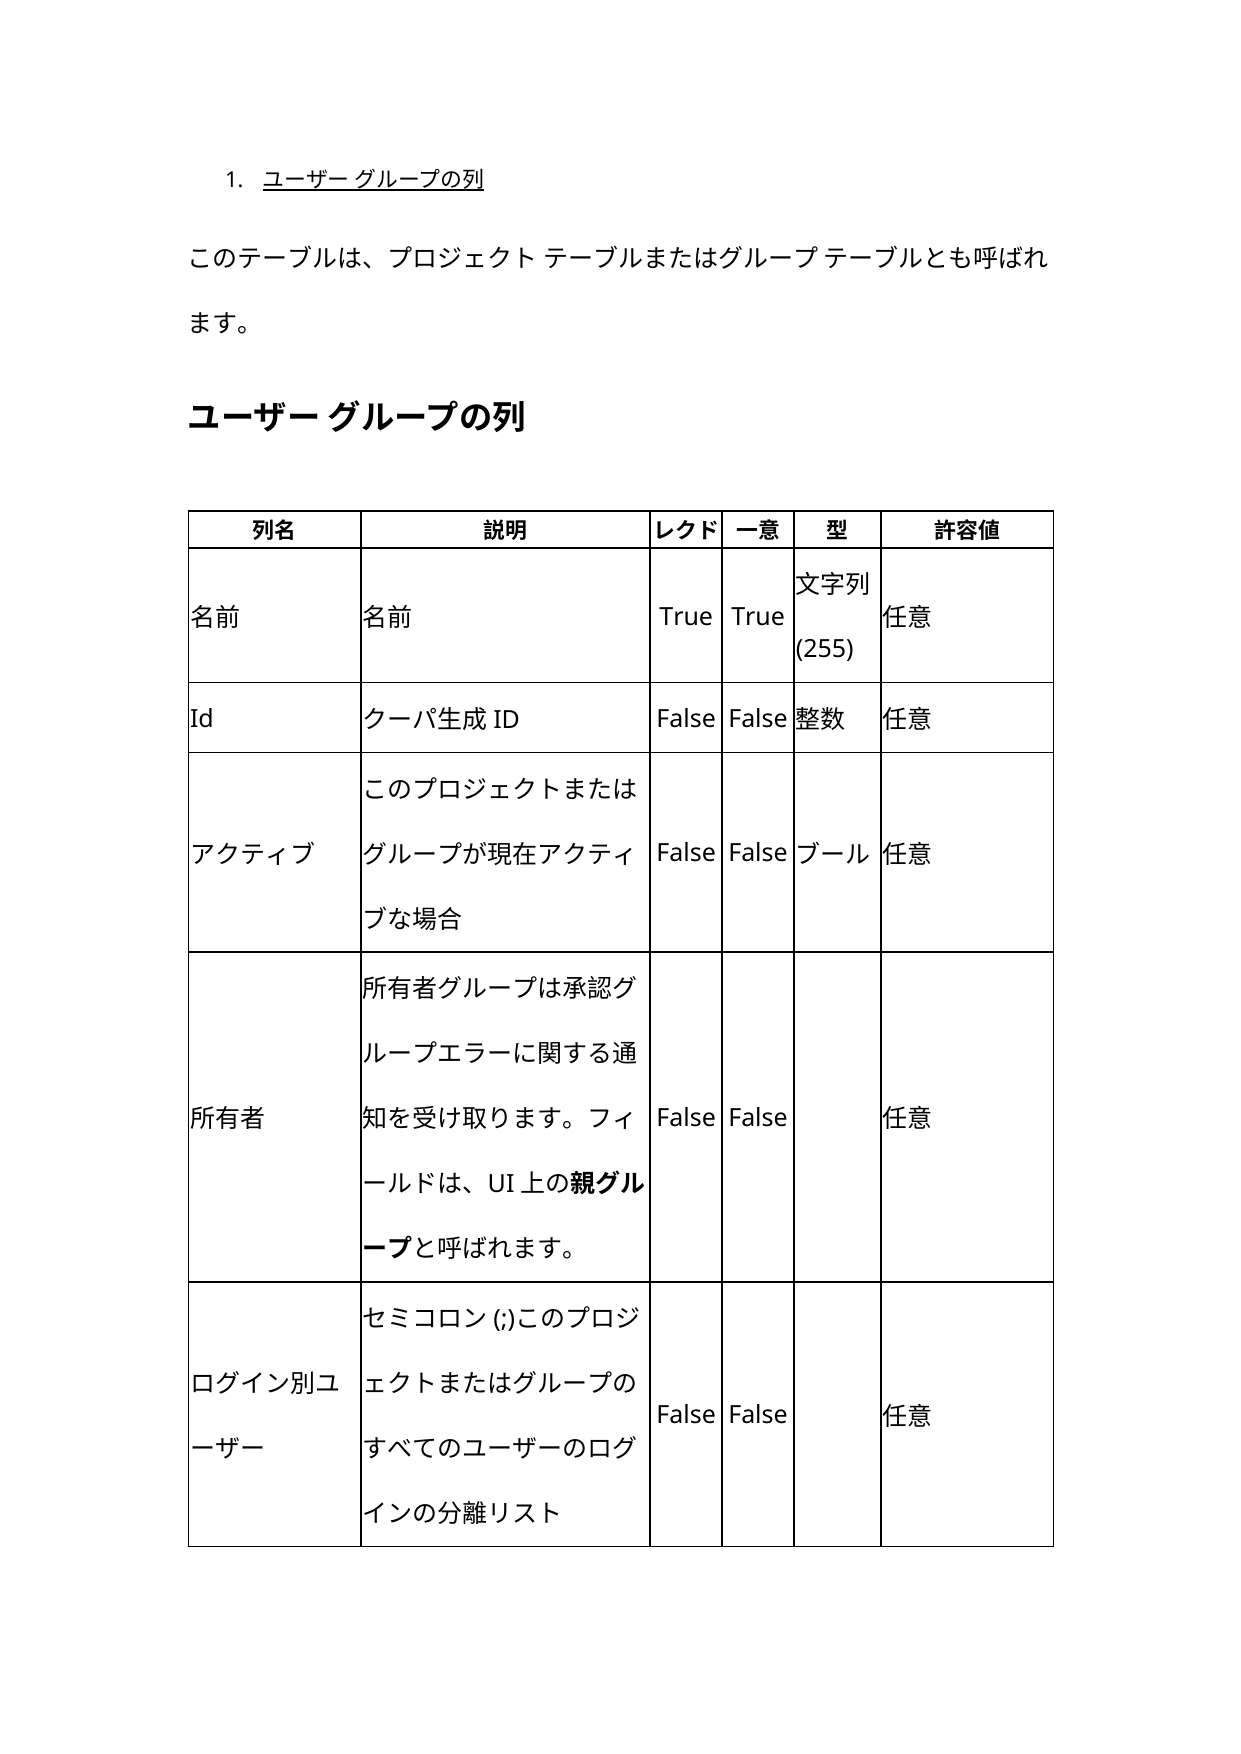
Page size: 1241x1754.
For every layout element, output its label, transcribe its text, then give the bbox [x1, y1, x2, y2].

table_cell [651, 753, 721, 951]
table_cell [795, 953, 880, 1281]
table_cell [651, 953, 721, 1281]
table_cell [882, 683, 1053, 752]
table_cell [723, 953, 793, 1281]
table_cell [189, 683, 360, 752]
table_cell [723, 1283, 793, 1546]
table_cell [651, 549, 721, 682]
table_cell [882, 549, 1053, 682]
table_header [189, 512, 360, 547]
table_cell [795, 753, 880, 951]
subtitle ユーザー グループの列 [187, 383, 1053, 448]
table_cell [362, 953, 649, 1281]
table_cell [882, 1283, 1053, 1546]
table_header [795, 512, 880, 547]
text このテーブルは、プロジェクト テーブルまたはグループ テーブルとも呼ばれます。 [187, 224, 1053, 354]
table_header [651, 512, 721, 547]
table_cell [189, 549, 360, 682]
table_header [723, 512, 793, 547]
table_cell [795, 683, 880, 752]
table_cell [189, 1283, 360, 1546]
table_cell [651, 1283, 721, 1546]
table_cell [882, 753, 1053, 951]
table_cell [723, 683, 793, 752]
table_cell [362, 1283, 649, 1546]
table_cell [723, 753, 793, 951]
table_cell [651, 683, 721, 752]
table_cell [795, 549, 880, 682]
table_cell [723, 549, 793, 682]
list ユーザー グループの列 [225, 162, 1053, 194]
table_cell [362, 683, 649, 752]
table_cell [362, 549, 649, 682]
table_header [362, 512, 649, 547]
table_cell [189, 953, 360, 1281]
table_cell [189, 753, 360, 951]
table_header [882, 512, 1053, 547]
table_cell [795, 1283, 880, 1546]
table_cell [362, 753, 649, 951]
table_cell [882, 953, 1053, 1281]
